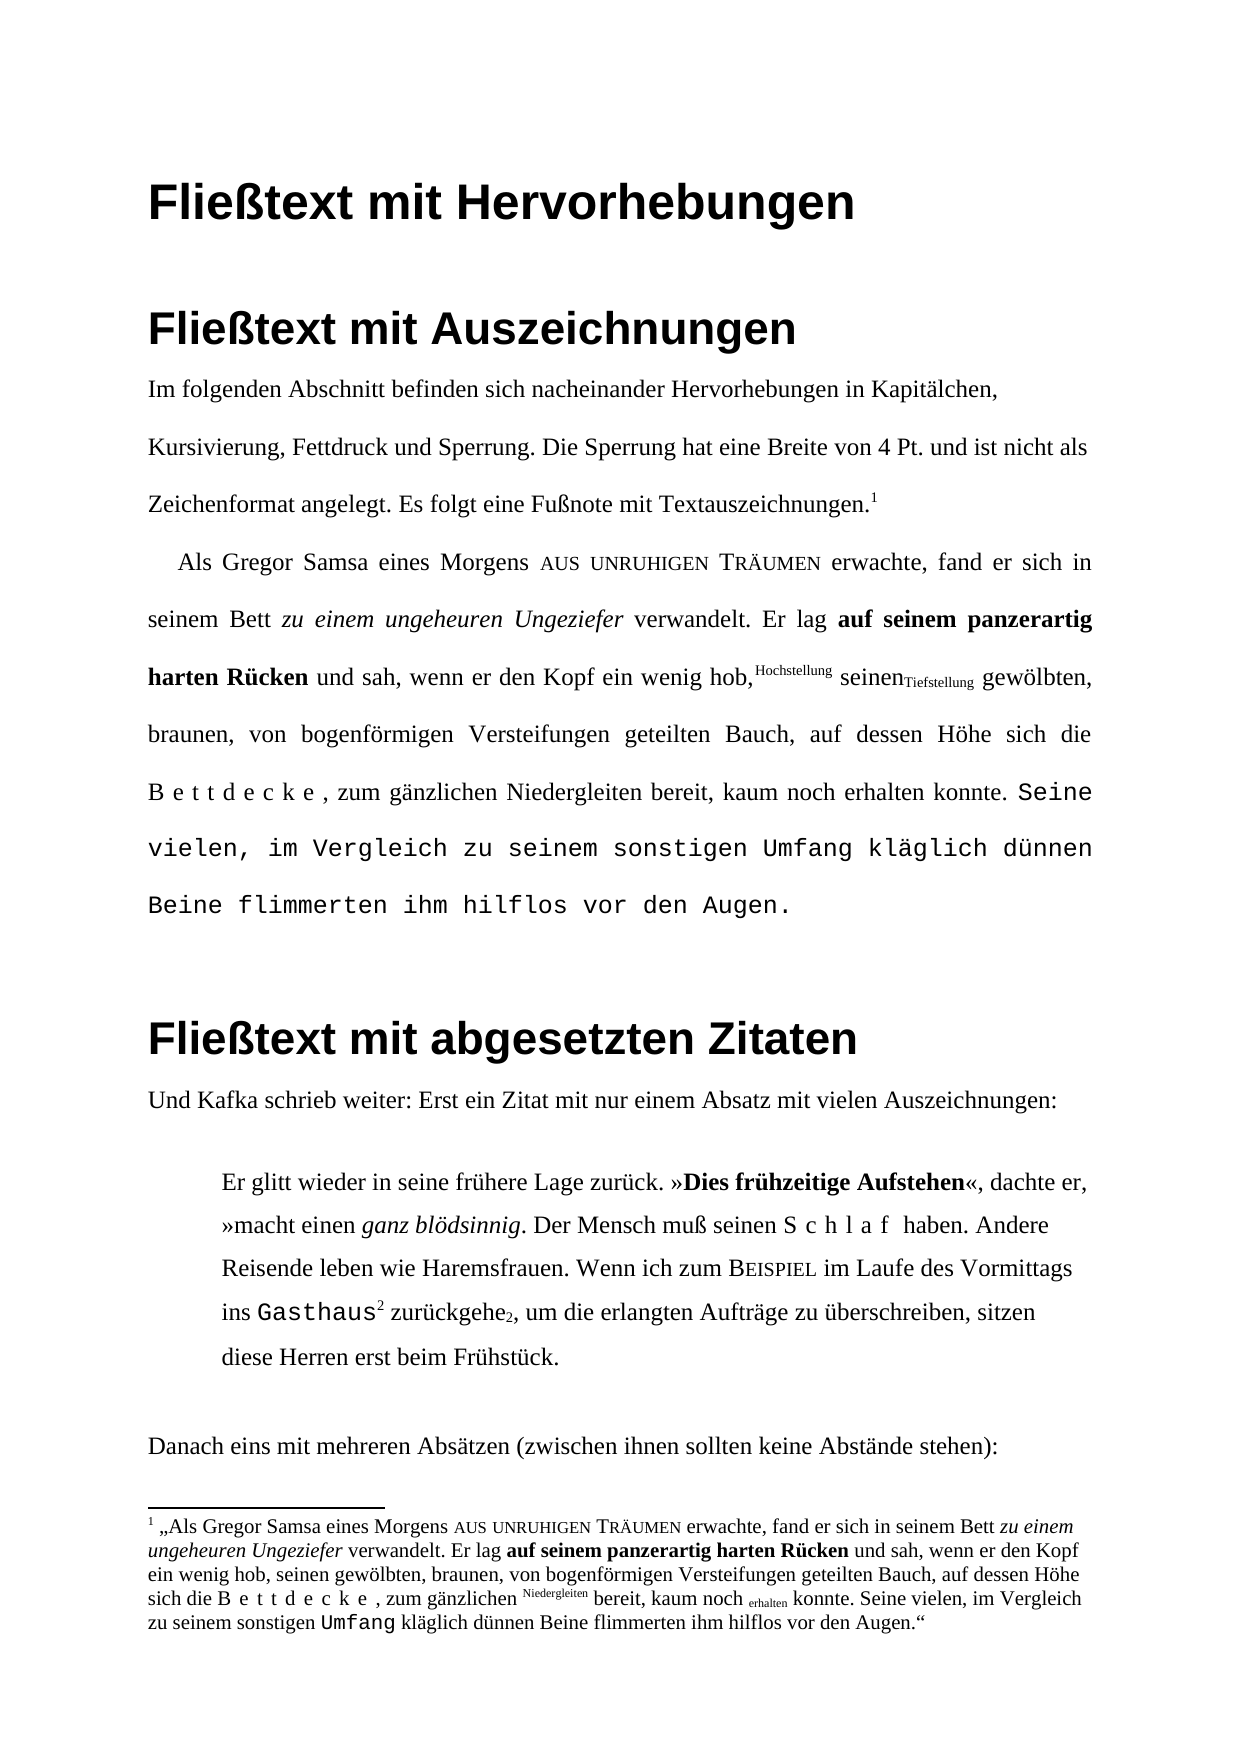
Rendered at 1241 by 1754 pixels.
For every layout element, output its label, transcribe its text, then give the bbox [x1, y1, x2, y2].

text Im folgenden Abschnitt befinden sich nacheinander Hervorhebungen in Kapitälchen, Kursivierung, Fettdruck und Sperrung. Die Sperrung hat eine Breite von 4 Pt. und ist nicht als Zeichenformat angelegt. Es folgt eine Fußnote mit Textauszeichnungen. [148, 374, 1093, 518]
subtitle Fließtext mit abgesetzten Zitaten [148, 1012, 1093, 1064]
subtitle Fließtext mit Auszeichnungen [148, 301, 1093, 354]
text Danach eins mit mehreren Absätzen (zwischen ihnen sollten keine Abstände stehen): [148, 1431, 1093, 1459]
subtitle Fließtext mit Hervorhebungen [148, 173, 1093, 230]
text Und Kafka schrieb weiter: Erst ein Zitat mit nur einem Absatz mit vielen Auszeichnungen: [148, 1085, 1093, 1113]
text Als Gregor Samsa eines Morgens aus unruhigen Träumen erwachte, fand er sich in seinem Bett zu einem ungeheuren Ungeziefer verwandelt. Er lag auf seinem panzerartig harten Rücken und sah, wenn er den Kopf ein wenig hob,Hochstellung seinenTiefstellung gewölbten, braunen, von bogenförmigen Versteifungen geteilten Bauch, auf dessen Höhe sich die Bettdecke, zum gänzlichen Niedergleiten bereit, kaum noch erhalten konnte. Seine vielen, im Vergleich zu seinem sonstigen Umfang kläglich dünnen Beine flimmerten ihm hilflos vor den Augen. [148, 547, 1093, 921]
